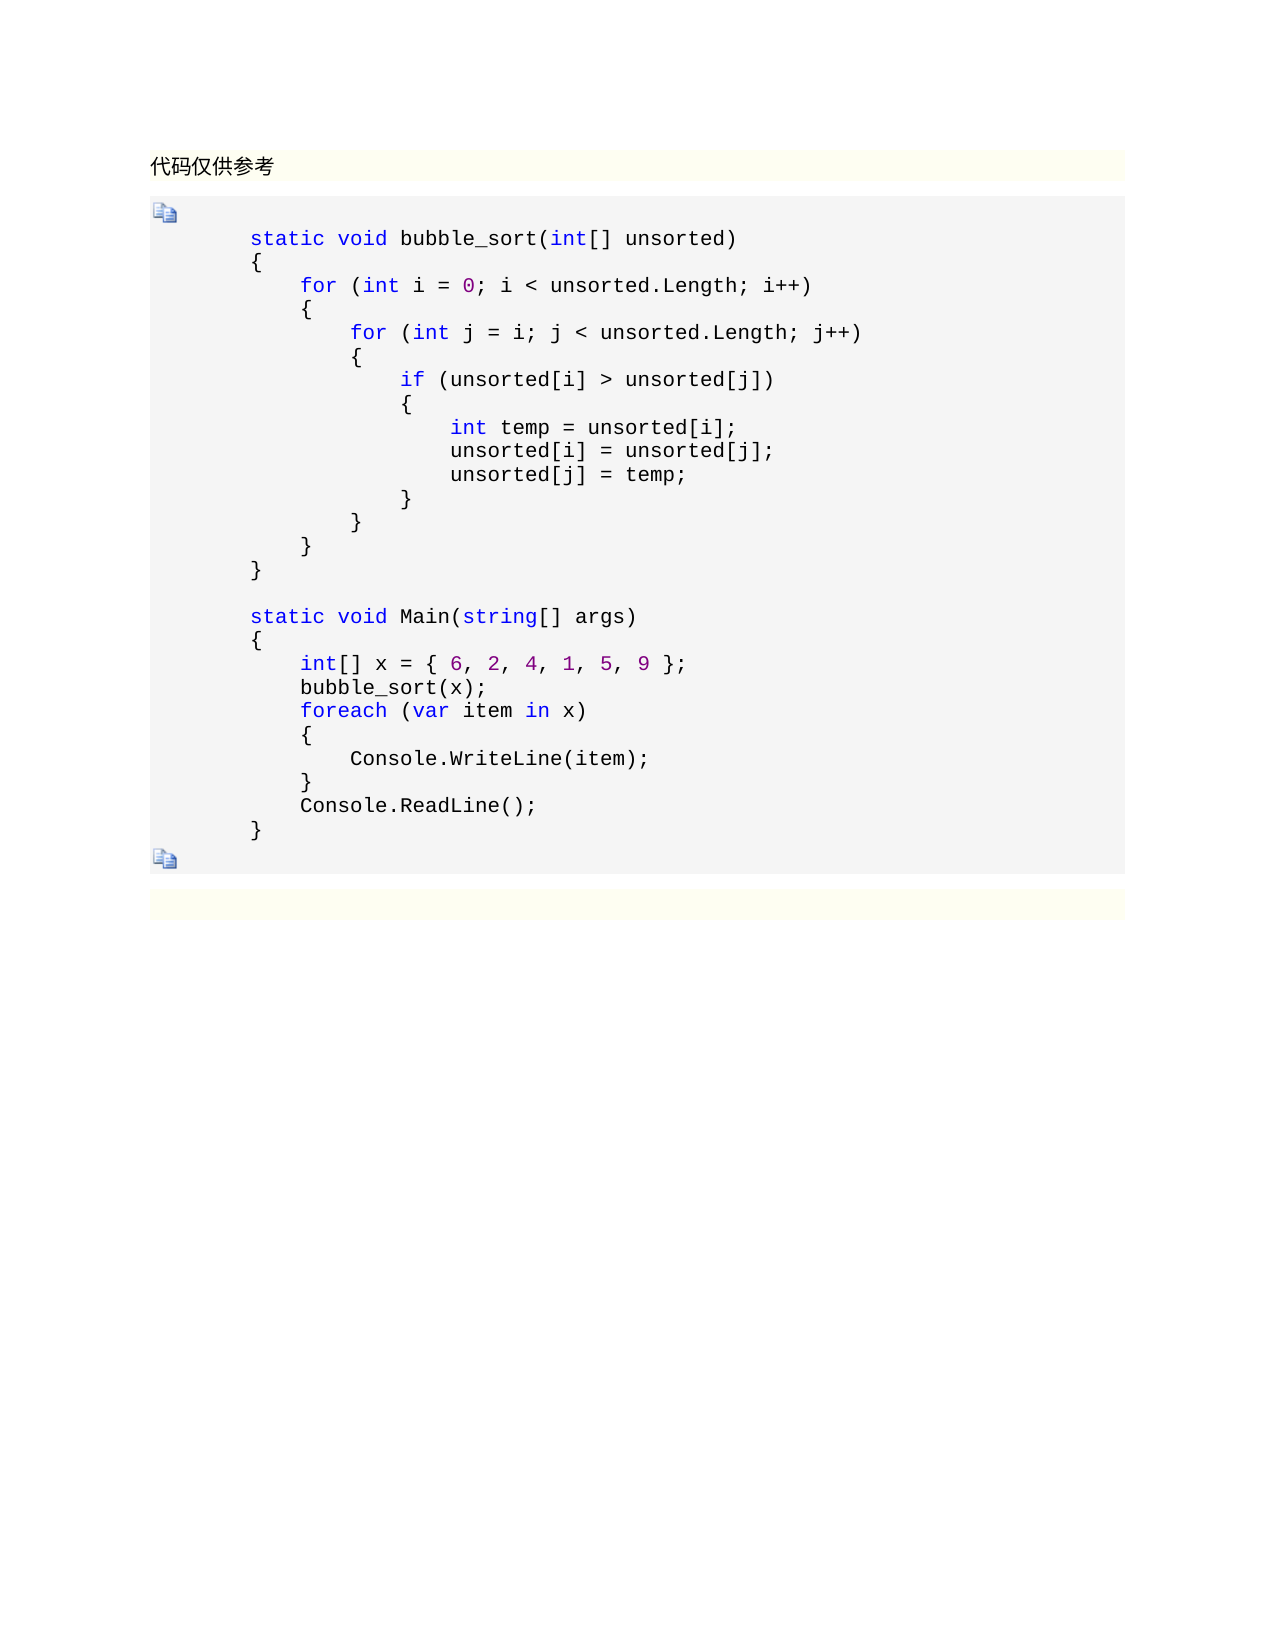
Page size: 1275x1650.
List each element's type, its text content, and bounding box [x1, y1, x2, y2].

text unsorted[j] = temp; [150, 464, 1125, 488]
text 代码仅供参考 [150, 150, 1125, 181]
text { [150, 346, 1125, 369]
text } [150, 771, 1125, 795]
text static void bubble_sort(int[] unsorted) [150, 227, 1125, 251]
text } [150, 488, 1125, 511]
text { [150, 629, 1125, 653]
text int[] x = { 6, 2, 4, 1, 5, 9 }; [150, 653, 1125, 677]
text Console.ReadLine(); [150, 795, 1125, 819]
text { [150, 251, 1125, 275]
text } [150, 558, 1125, 582]
text Console.WriteLine(item); [150, 748, 1125, 771]
picture [150, 196, 182, 228]
text } [150, 511, 1125, 535]
text { [150, 298, 1125, 322]
text foreach (var item in x) [150, 700, 1125, 724]
text if (unsorted[i] > unsorted[j]) [150, 369, 1125, 393]
text static void Main(string[] args) [150, 606, 1125, 629]
text unsorted[i] = unsorted[j]; [150, 440, 1125, 464]
text } [150, 819, 1125, 842]
text int temp = unsorted[i]; [150, 417, 1125, 440]
text } [150, 535, 1125, 558]
text bubble_sort(x); [150, 677, 1125, 700]
picture [150, 842, 182, 874]
text { [150, 393, 1125, 417]
text for (int j = i; j < unsorted.Length; j++) [150, 322, 1125, 346]
text for (int i = 0; i < unsorted.Length; i++) [150, 275, 1125, 298]
text { [150, 724, 1125, 748]
